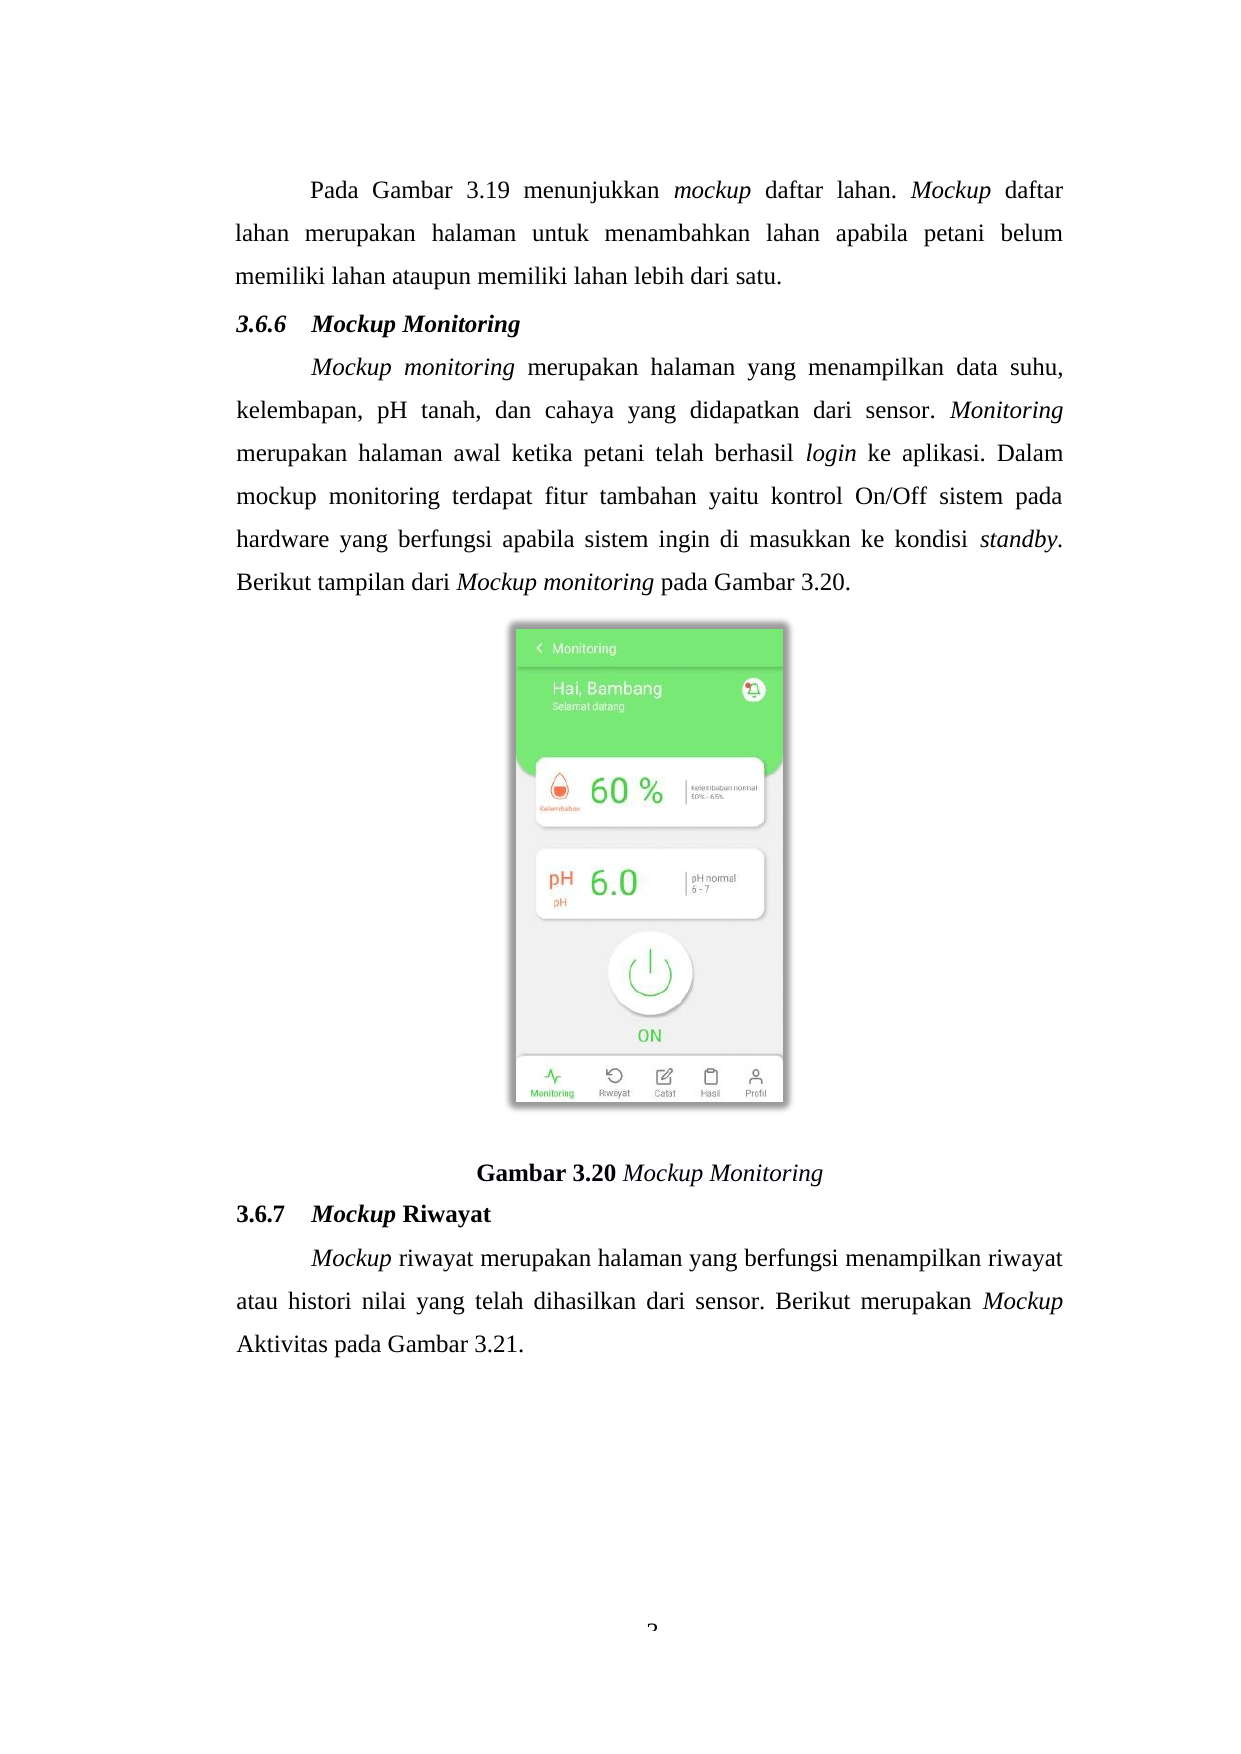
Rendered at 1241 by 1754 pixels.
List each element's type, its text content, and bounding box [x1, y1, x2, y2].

picture [503, 616, 796, 1115]
list Mockup Riwayat [236, 1199, 1080, 1228]
text Pada Gambar 3.19 menunjukkan mockup daftar lahan. Mockup daftar lahan merupakan halaman untuk menambahkan lahan apabila petani belum memiliki lahan ataupun memiliki lahan lebih dari satu. [235, 175, 1063, 290]
text Mockup monitoring merupakan halaman yang menampilkan data suhu, kelembapan, pH tanah, dan cahaya yang didapatkan dari sensor. Monitoring merupakan halaman awal ketika petani telah berhasil login ke aplikasi. Dalam mockup monitoring terdapat fitur tambahan yaitu kontrol On/Off sistem pada hardware yang berfungsi apabila sistem ingin di masukkan ke kondisi standby. Berikut tampilan dari Mockup monitoring pada Gambar 3.20. [236, 352, 1064, 596]
text Gambar 3.20 Mockup Monitoring [476, 1158, 1080, 1187]
text Mockup riwayat merupakan halaman yang berfungsi menampilkan riwayat atau histori nilai yang telah dihasilkan dari sensor. Berikut merupakan Mockup Aktivitas pada Gambar 3.21. [236, 1243, 1063, 1358]
subtitle Mockup Monitoring [236, 309, 1080, 337]
